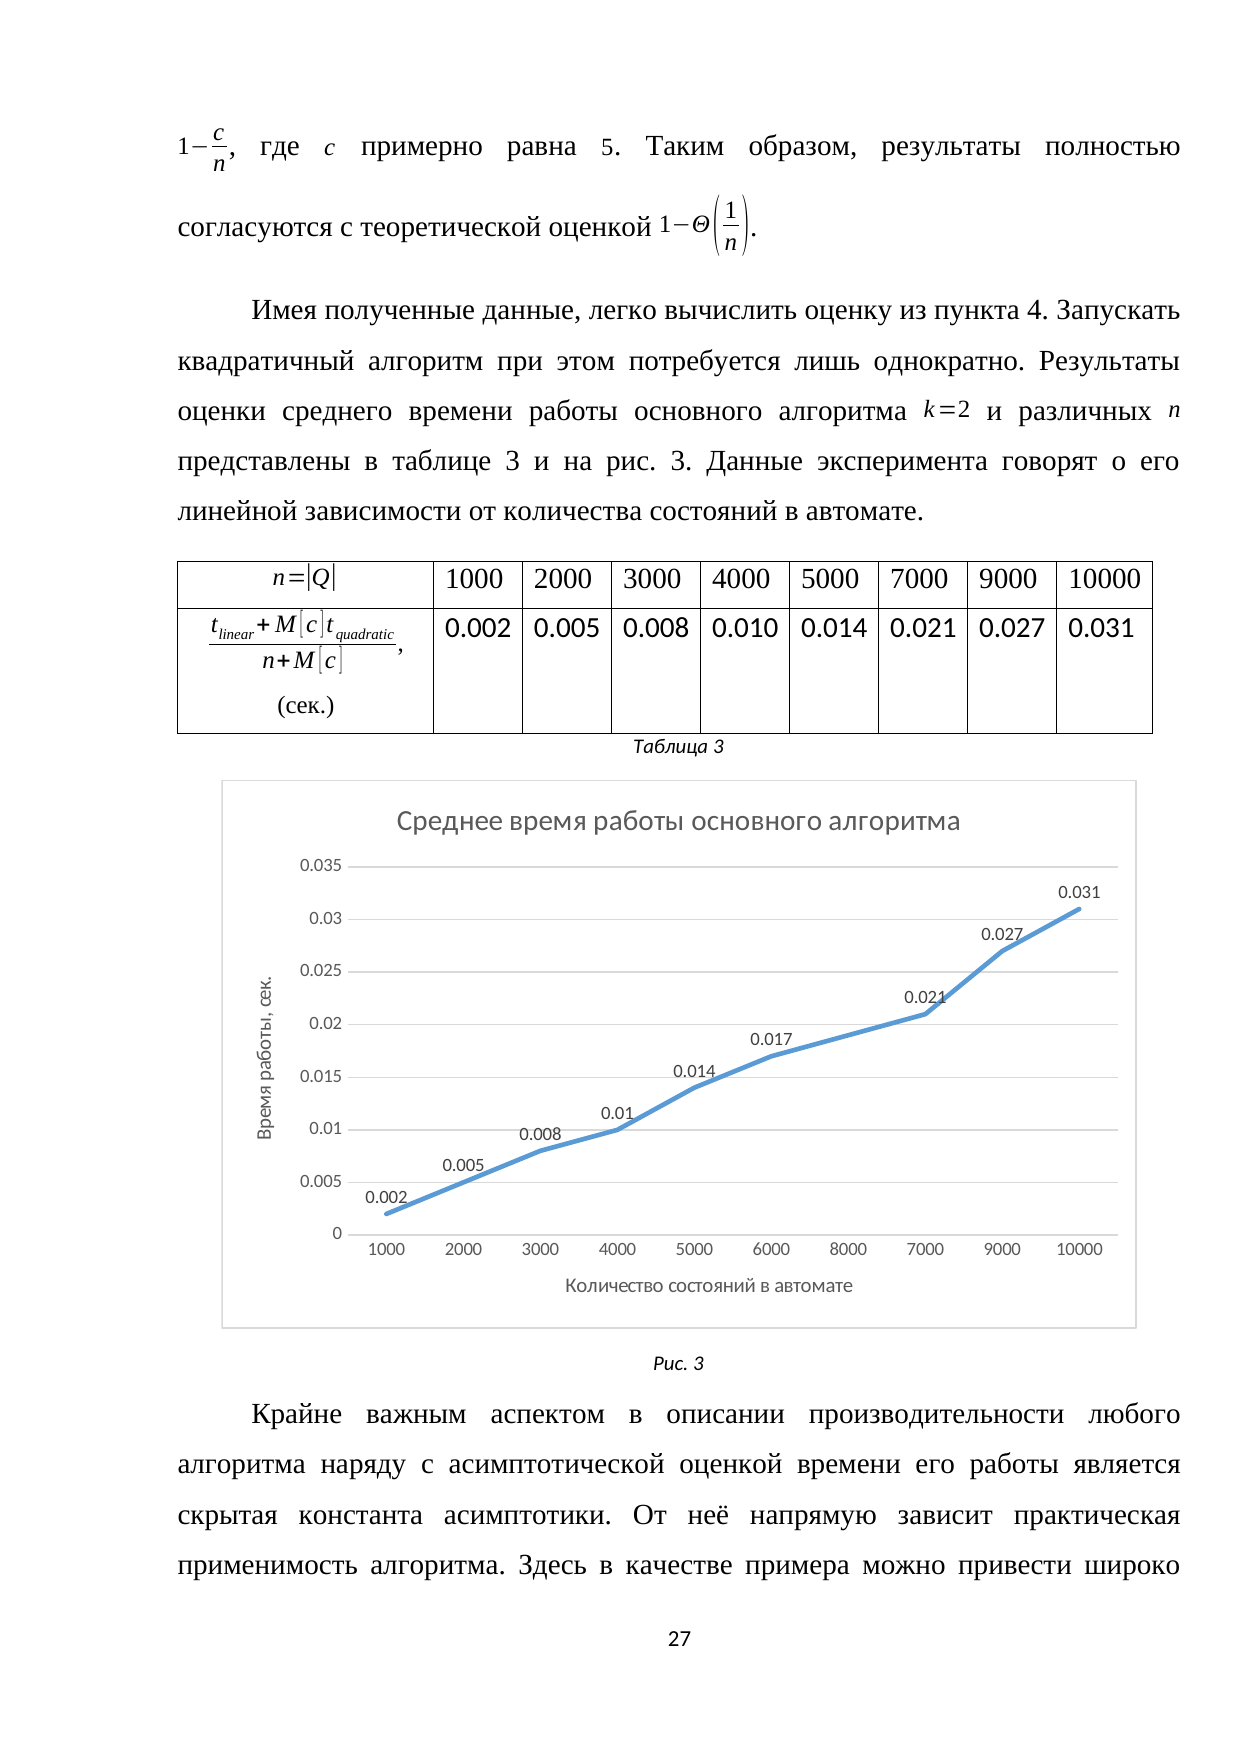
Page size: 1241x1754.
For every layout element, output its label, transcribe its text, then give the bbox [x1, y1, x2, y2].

table_header 5000 [790, 562, 878, 608]
text Рис. 3 [177, 1350, 1181, 1375]
table_header 3000 [612, 562, 700, 608]
table_cell , (сек.) [178, 609, 433, 732]
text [177, 118, 1181, 259]
table_header 9000 [968, 562, 1056, 608]
table_cell 0.008 [612, 609, 700, 732]
table_cell 0.027 [968, 609, 1056, 732]
table_cell 0.031 [1057, 609, 1152, 732]
table_cell 0.021 [879, 609, 967, 732]
table_cell 0.005 [523, 609, 611, 732]
table_cell 0.010 [701, 609, 789, 732]
text Таблица 3 [177, 733, 1181, 759]
table_cell 0.014 [790, 609, 878, 732]
table_header 7000 [879, 562, 967, 608]
table_header 1000 [434, 562, 522, 608]
text Имея полученные данные, легко вычислить оценку из пункта 4. Запускать квадратичный алгоритм при этом потребуется лишь однократно. Результаты оценки среднего времени работы основного алгоритма и различных представлены в таблице 3 и на рис. 3. Данные эксперимента говорят о его линейной зависимости от количества состояний в автомате. [177, 292, 1181, 527]
table_header 4000 [701, 562, 789, 608]
table_cell 0.002 [434, 609, 522, 732]
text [177, 1396, 1181, 1581]
table_header 2000 [523, 562, 611, 608]
table_header [178, 562, 433, 608]
table_header 10000 [1057, 562, 1152, 608]
